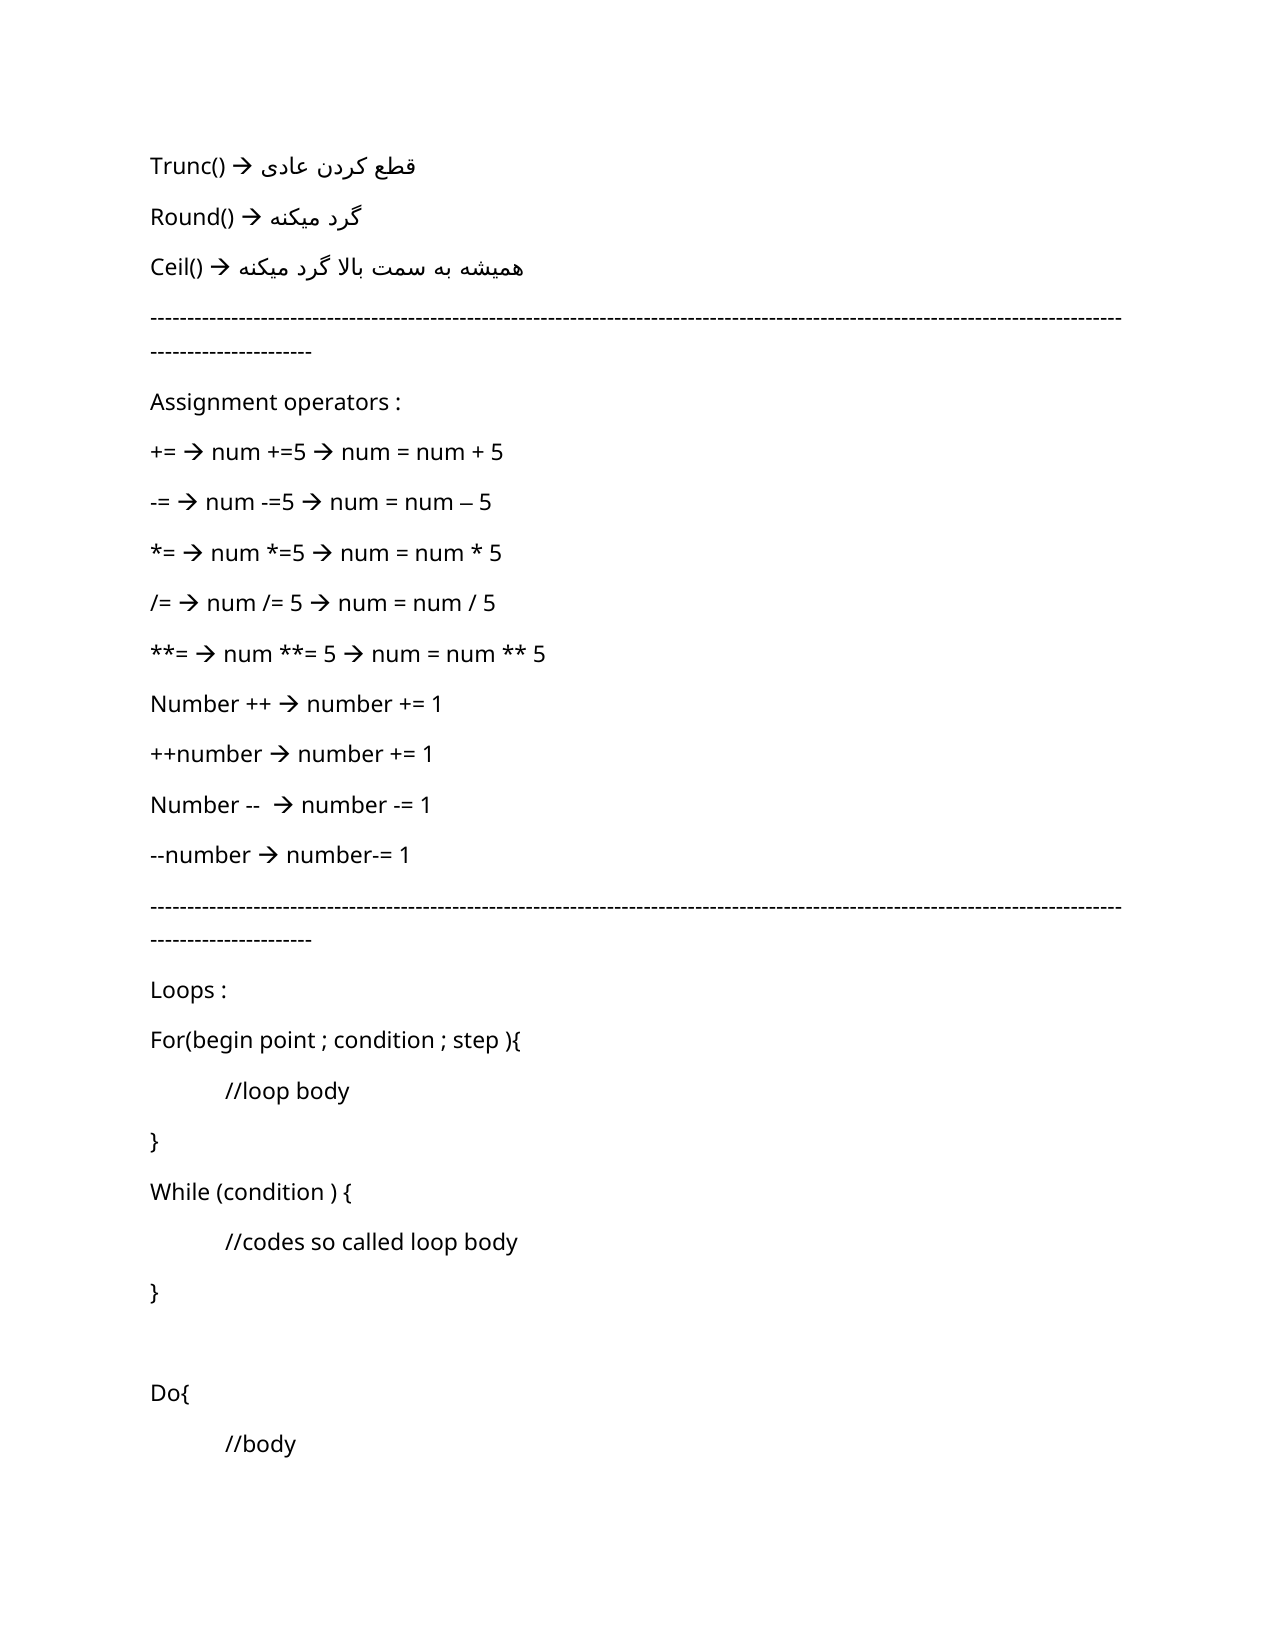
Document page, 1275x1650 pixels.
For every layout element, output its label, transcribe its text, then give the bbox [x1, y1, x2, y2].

text Assignment operators : [150, 385, 1125, 417]
text Trunc() قطع کردن عادی [150, 150, 1125, 181]
text Do{ [150, 1377, 1125, 1408]
text /= num /= 5 num = num / 5 [150, 587, 1125, 618]
text Number -- number -= 1 [150, 789, 1125, 820]
text Ceil() همیشه به سمت بالا گرد میکنه [150, 251, 1125, 282]
text Loops : [150, 974, 1125, 1005]
text ---------------------------------------------------------------------------------------------------------------------------------------------------------- [150, 301, 1125, 366]
text *= num *=5 num = num * 5 [150, 537, 1125, 568]
text ---------------------------------------------------------------------------------------------------------------------------------------------------------- [150, 889, 1125, 954]
text //body [150, 1427, 1125, 1459]
text **= num **= 5 num = num ** 5 [150, 637, 1125, 669]
text While (condition ) { [150, 1175, 1125, 1207]
text ++number number += 1 [150, 738, 1125, 769]
text Number ++ number += 1 [150, 688, 1125, 719]
text Round() گرد میکنه [150, 200, 1125, 232]
text //loop body [150, 1074, 1125, 1106]
text For(begin point ; condition ; step ){ [150, 1024, 1125, 1055]
text += num +=5 num = num + 5 [150, 436, 1125, 467]
text } [150, 1276, 1125, 1307]
text --number number-= 1 [150, 839, 1125, 870]
text -= num -=5 num = num – 5 [150, 486, 1125, 517]
text //codes so called loop body [150, 1226, 1125, 1257]
text } [150, 1125, 1125, 1156]
